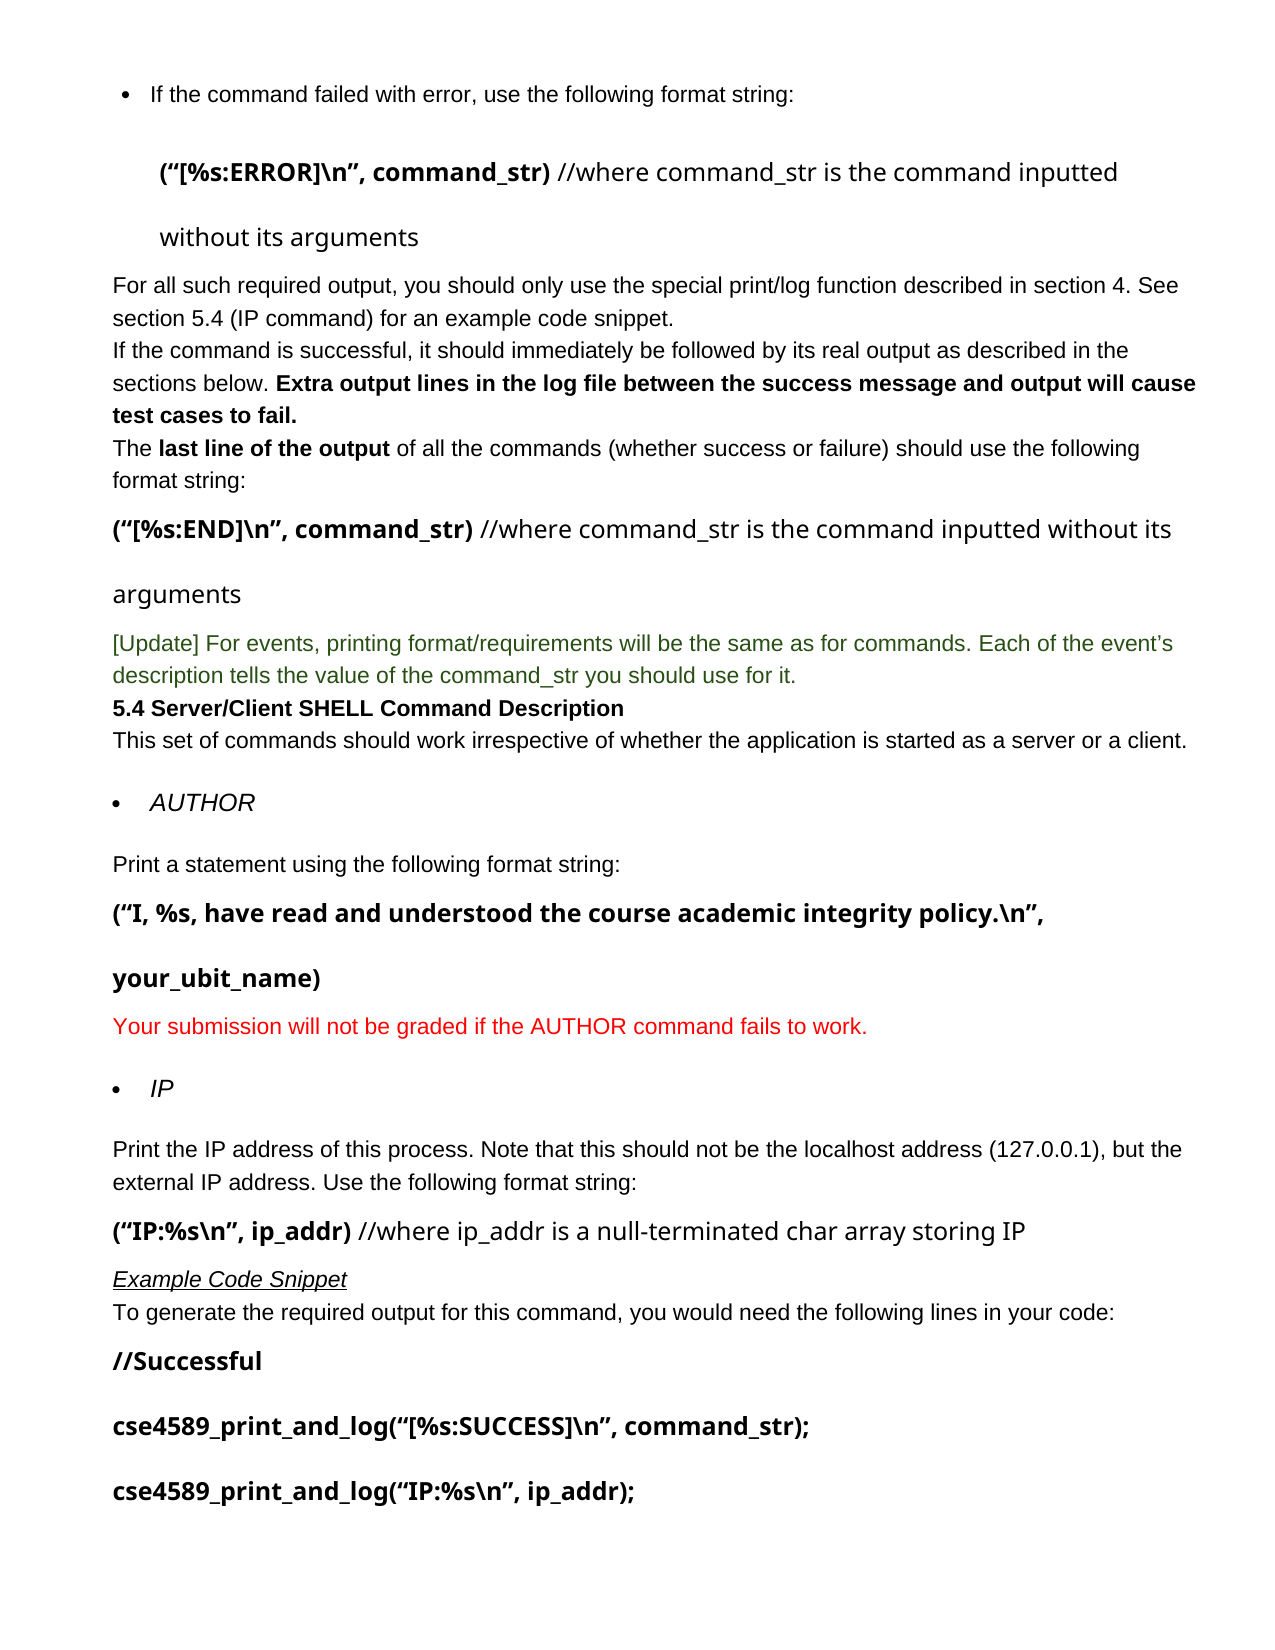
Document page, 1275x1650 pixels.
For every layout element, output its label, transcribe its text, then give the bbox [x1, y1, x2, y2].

text (“I, %s, have read and understood the course academic integrity policy.\n”, your_ubit_name) [112, 880, 1200, 1010]
text Print a statement using the following format string: [112, 847, 1200, 880]
text 5.4 Server/Client SHELL Command Description [112, 692, 1200, 724]
text For all such required output, you should only use the special print/log function described in section 4. See section 5.4 (IP command) for an example code snippet. [112, 269, 1200, 334]
text cse4589_print_and_log(“[%s:SUCCESS]\n”, command_str); [112, 1393, 1200, 1458]
list IP [112, 1072, 1200, 1104]
text To generate the required output for this command, you would need the following lines in your code: [112, 1296, 1200, 1328]
list AUTHOR [112, 786, 1200, 818]
text The last line of the output of all the commands (whether success or failure) should use the following format string: [112, 432, 1200, 497]
text cse4589_print_and_log(“IP:%s\n”, ip_addr); [112, 1458, 1200, 1523]
text Print the IP address of this process. Note that this should not be the localhost address (127.0.0.1), but the external IP address. Use the following format string: [112, 1133, 1200, 1198]
text Your submission will not be graded if the AUTHOR command fails to work. [112, 1010, 1200, 1042]
text If the command is successful, it should immediately be followed by its real output as described in the sections below. Extra output lines in the log file between the success message and output will cause test cases to fail. [112, 334, 1200, 432]
text (“[%s:END]\n”, command_str) //where command_str is the command inputted without its arguments [112, 497, 1200, 627]
text //Successful [112, 1328, 1200, 1393]
text (“IP:%s\n”, ip_addr) //where ip_addr is a null-terminated char array storing IP [112, 1198, 1200, 1263]
text Example Code Snippet [112, 1263, 1200, 1296]
text [Update] For events, printing format/requirements will be the same as for commands. Each of the event’s description tells the value of the command_str you should use for it. [112, 627, 1200, 692]
list If the command failed with error, use the following format string: [122, 77, 1200, 110]
text This set of commands should work irrespective of whether the application is started as a server or a client. [112, 724, 1200, 757]
text (“[%s:ERROR]\n”, command_str) //where command_str is the command inputted without its arguments [159, 139, 1200, 269]
